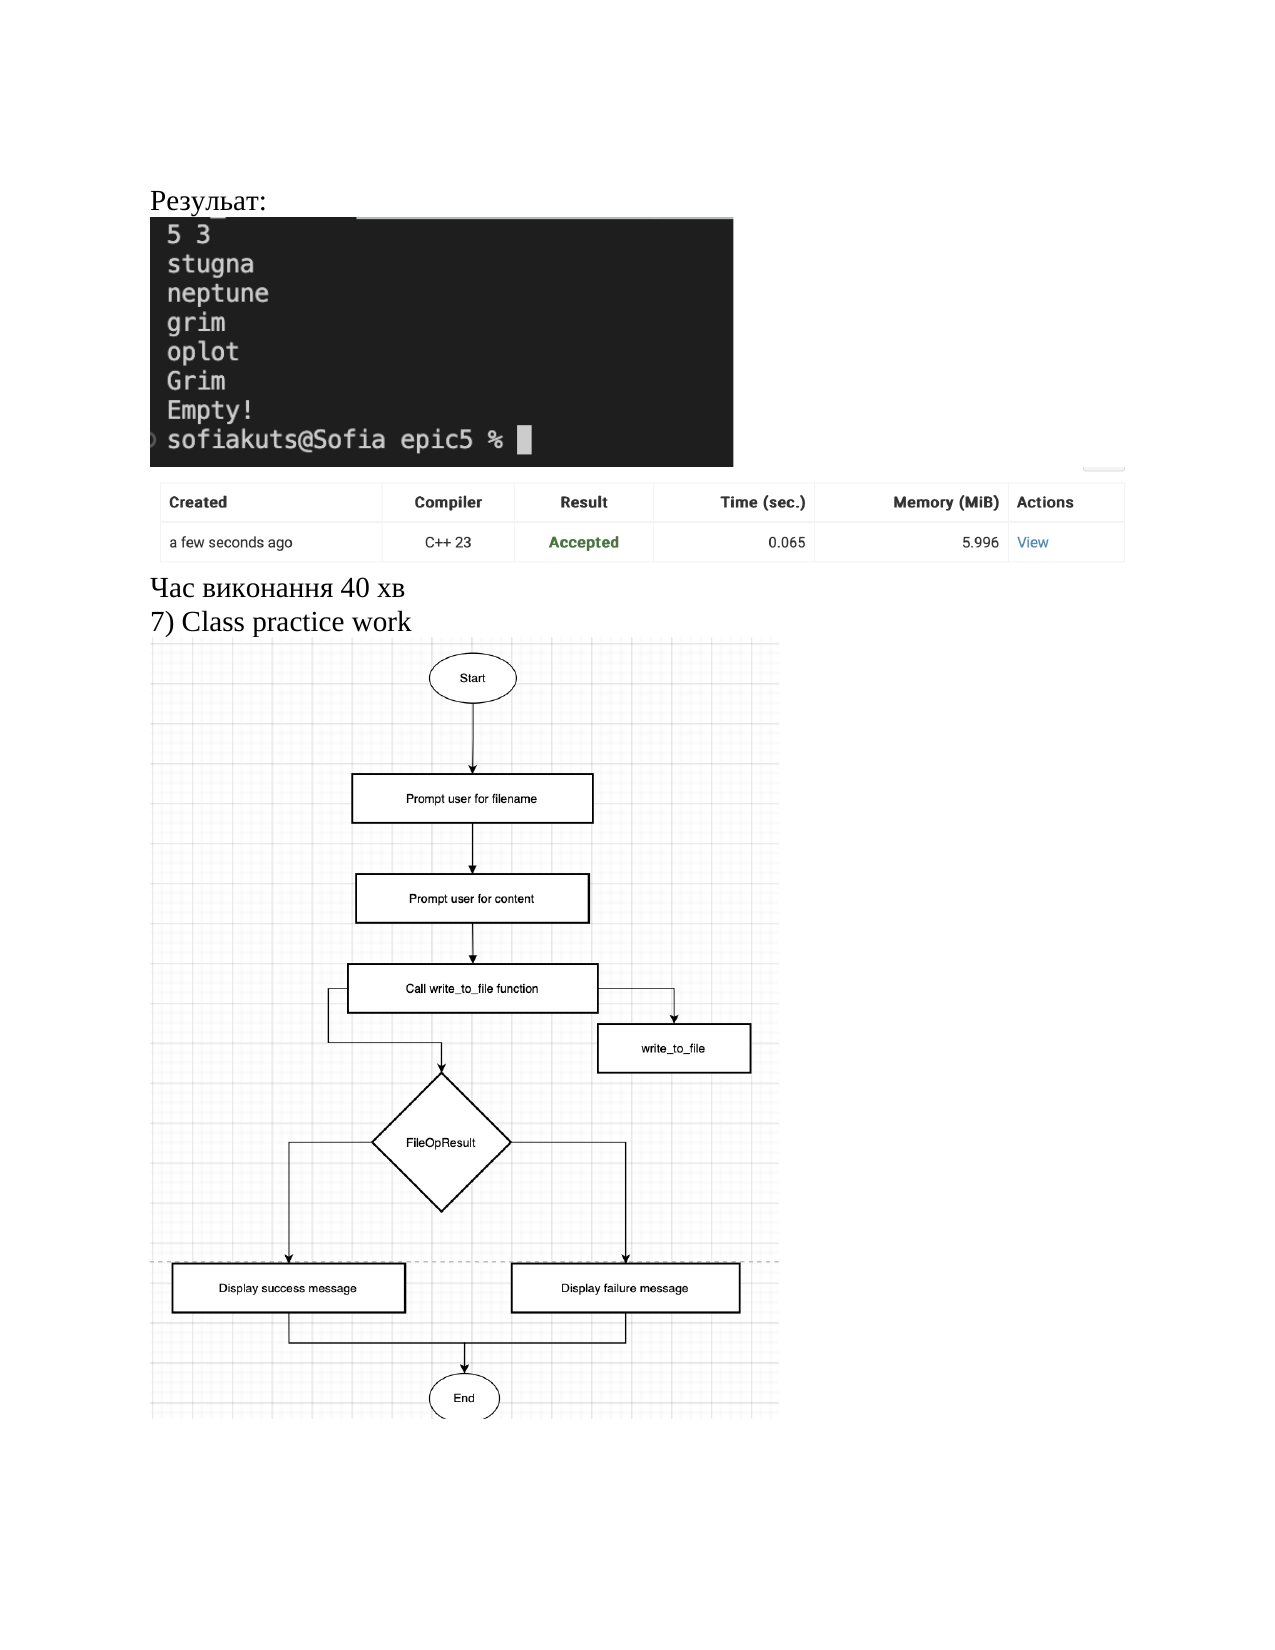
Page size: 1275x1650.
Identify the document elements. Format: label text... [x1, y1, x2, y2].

text 7) Class practice work [150, 604, 1125, 638]
text Резульат: [150, 183, 1125, 217]
picture [150, 217, 1125, 571]
text Час виконання 40 хв [150, 571, 1125, 604]
picture [150, 637, 779, 1419]
